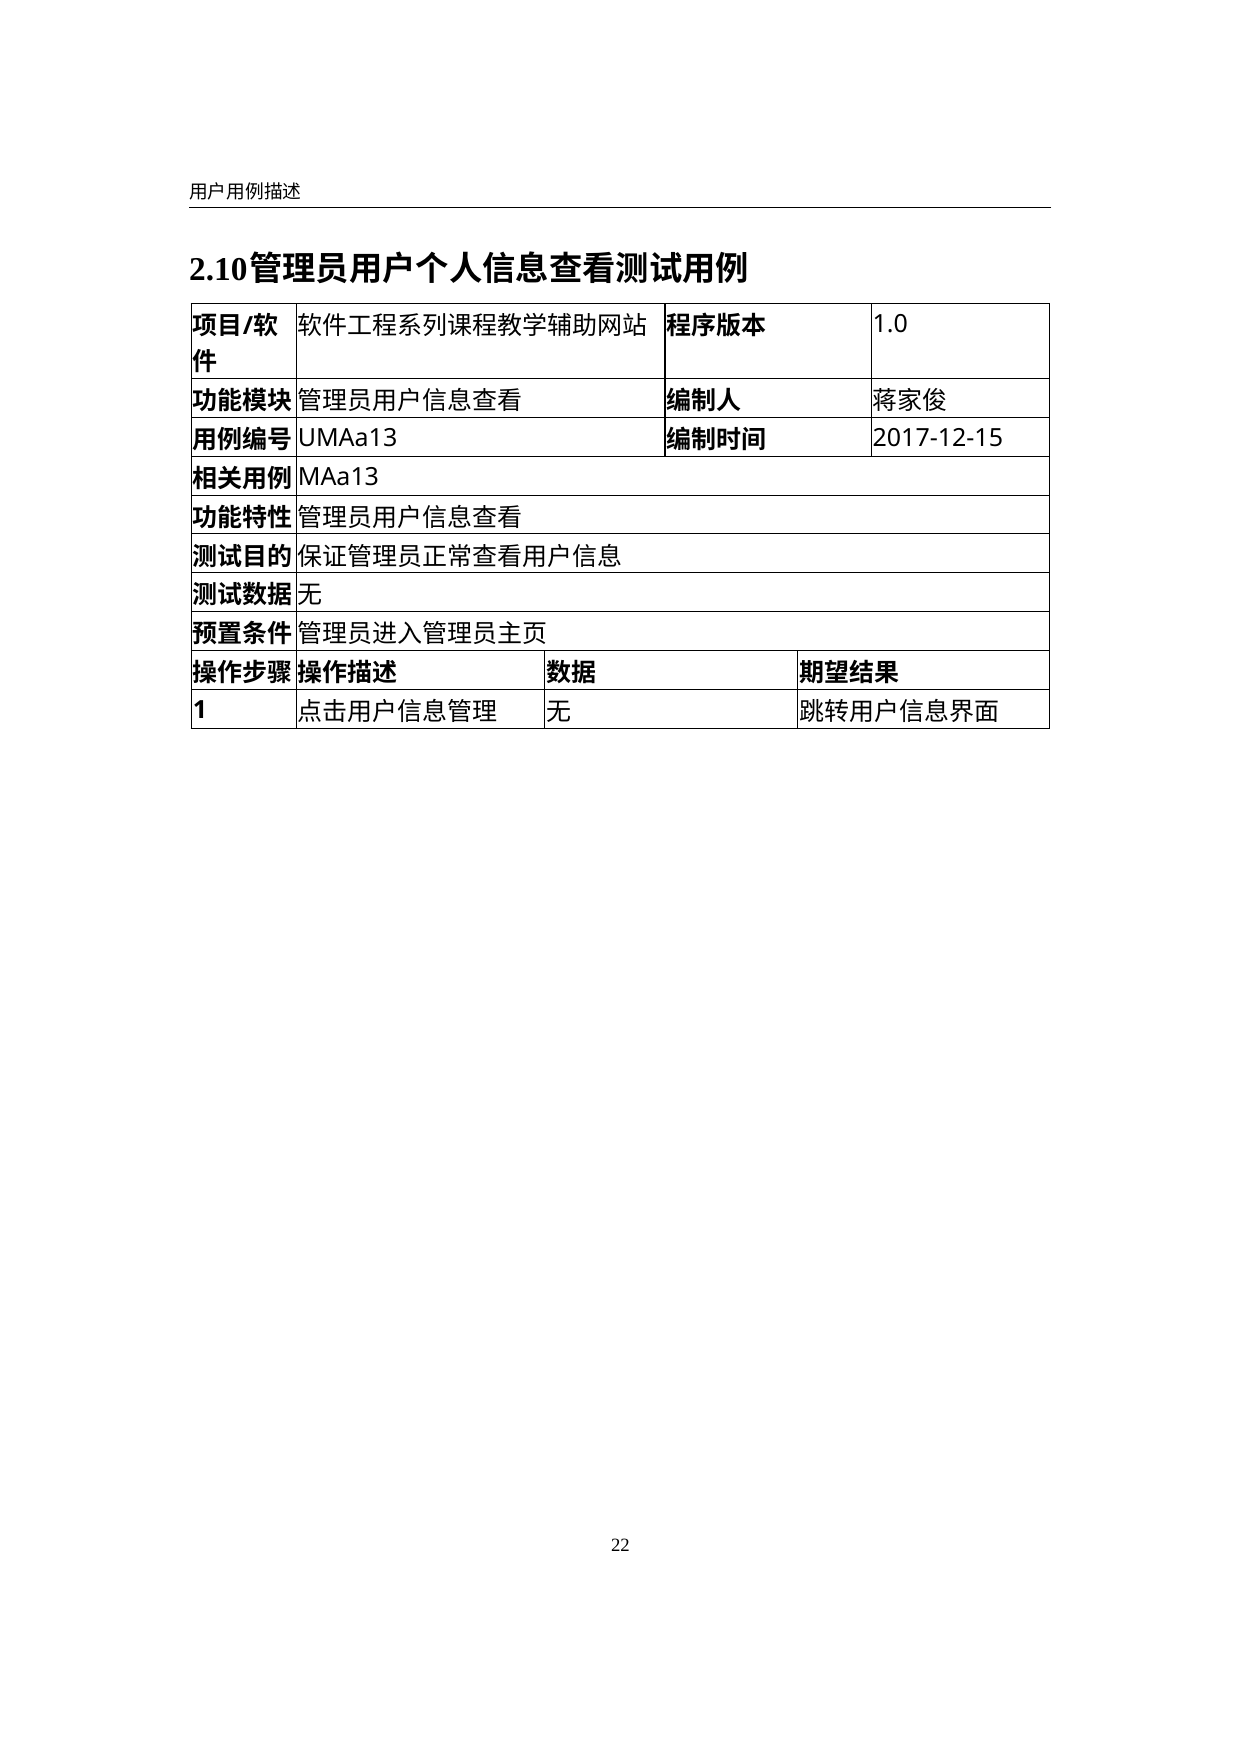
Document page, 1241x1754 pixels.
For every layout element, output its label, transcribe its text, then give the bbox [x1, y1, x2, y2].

table_cell 编制人 [666, 379, 871, 417]
table_cell 点击用户信息管理 [297, 690, 544, 728]
table_cell 相关用例 [192, 457, 296, 494]
table_header 软件工程系列课程教学辅助网站 [297, 304, 664, 378]
table_cell 管理员进入管理员主页 [297, 612, 1049, 650]
table_cell UMAa13 [297, 418, 664, 456]
table_cell 测试目的 [192, 534, 296, 572]
table_cell 操作描述 [297, 651, 544, 689]
table_cell 蒋家俊 [872, 379, 1049, 417]
table_cell 测试数据 [192, 573, 296, 611]
table_cell 管理员用户信息查看 [297, 379, 664, 417]
table_cell MAa13 [297, 457, 1049, 494]
table_cell 无 [297, 573, 1049, 611]
table_header 程序版本 [666, 304, 871, 378]
table_cell 2017-12-15 [872, 418, 1049, 456]
table_cell 编制时间 [666, 418, 871, 456]
table_cell 1 [192, 690, 296, 728]
table_cell 保证管理员正常查看用户信息 [297, 534, 1049, 572]
table_cell 操作步骤 [192, 651, 296, 689]
table_cell 无 [545, 690, 797, 728]
table_cell 用例编号 [192, 418, 296, 456]
subtitle 管理员用户个人信息查看测试用例 [189, 242, 1051, 290]
table_header 1.0 [872, 304, 1049, 378]
table_cell 功能特性 [192, 496, 296, 533]
table_cell 数据 [545, 651, 797, 689]
table_cell 管理员用户信息查看 [297, 496, 1049, 533]
table_cell 功能模块 [192, 379, 296, 417]
table_cell 跳转用户信息界面 [798, 690, 1049, 728]
table_cell 期望结果 [798, 651, 1049, 689]
table_header 项目/软件 [192, 304, 296, 378]
table_cell 预置条件 [192, 612, 296, 650]
